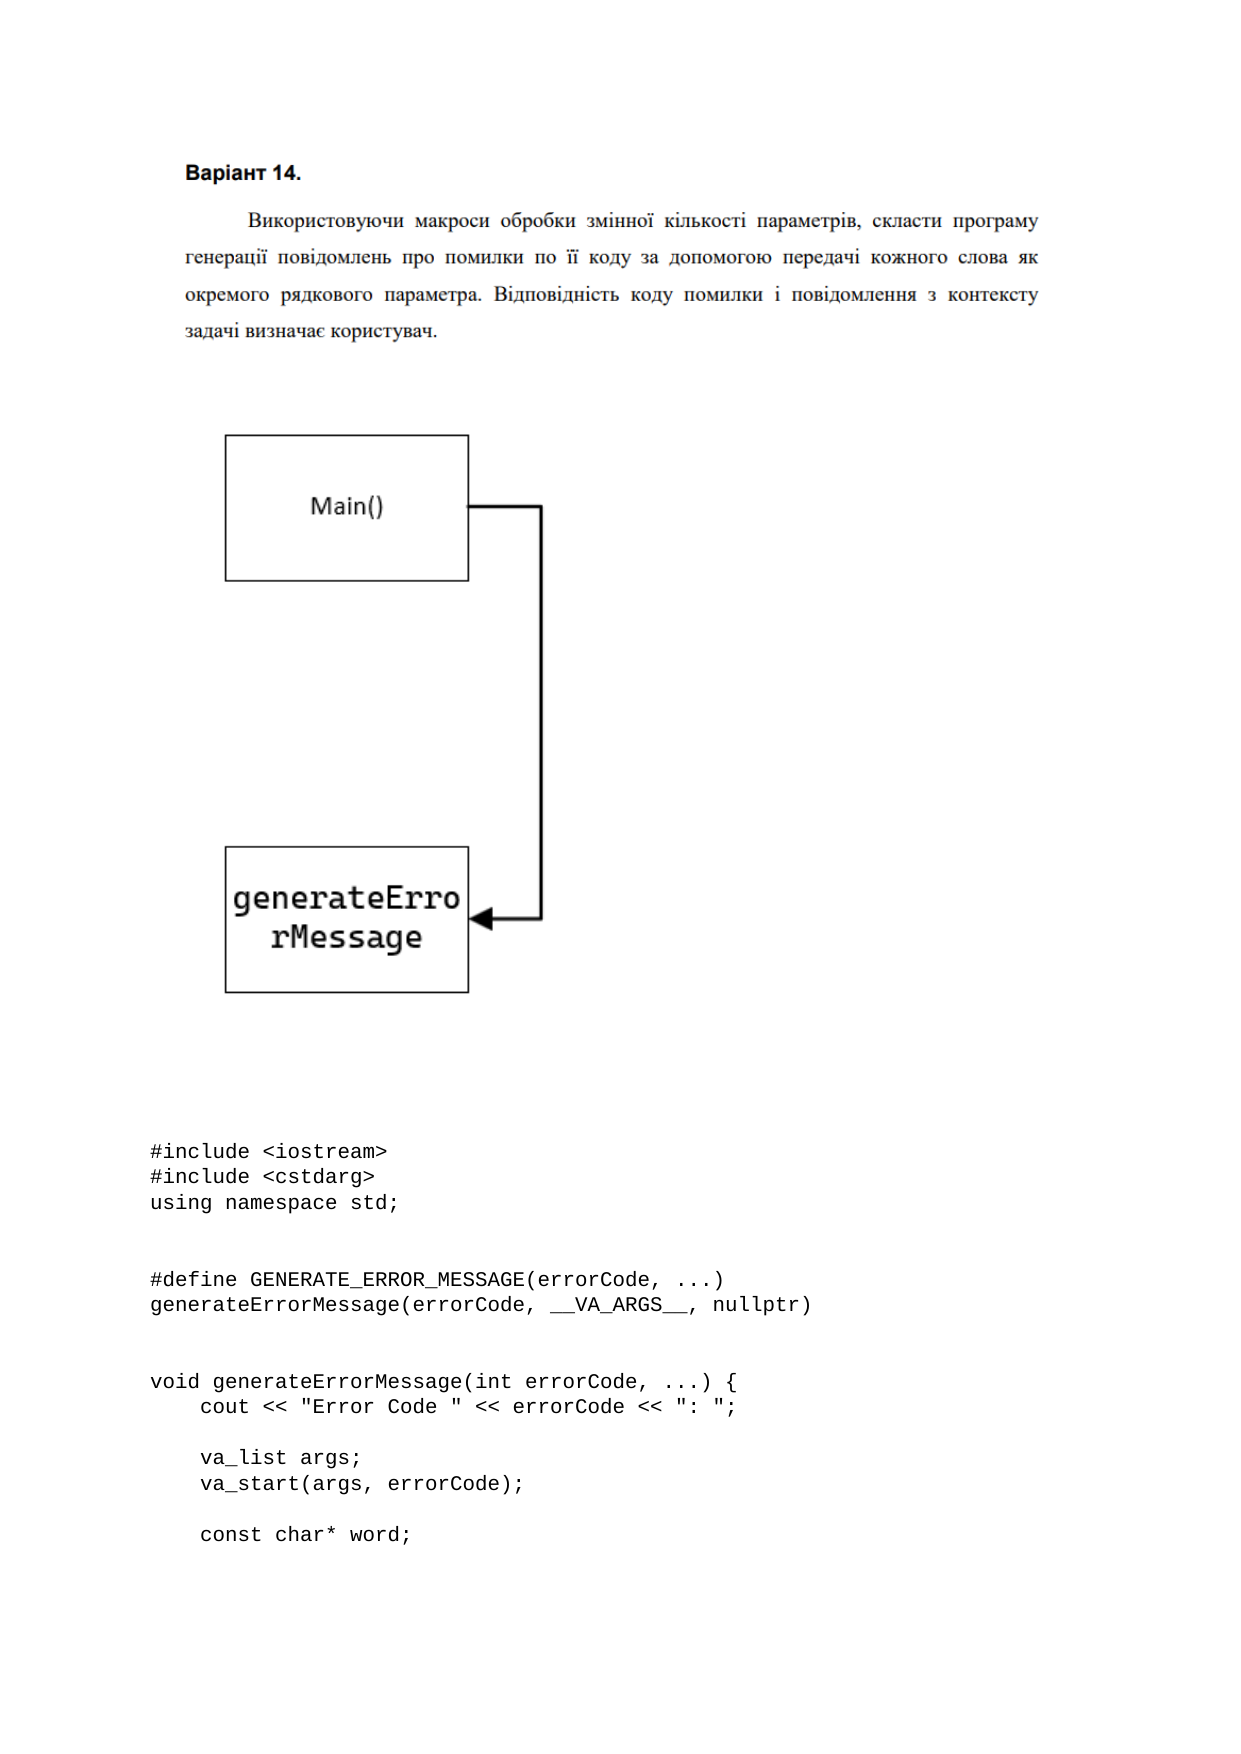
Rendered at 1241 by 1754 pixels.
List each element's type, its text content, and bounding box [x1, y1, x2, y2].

text void generateErrorMessage(int errorCode, ...) { [150, 1371, 1090, 1394]
picture [150, 150, 1091, 364]
text #include <cstdarg> [150, 1166, 1090, 1190]
text va_start(args, errorCode); [150, 1473, 1090, 1496]
text cout << "Error Code " << errorCode << ": "; [150, 1396, 1090, 1420]
text #include <iostream> [150, 1141, 1090, 1164]
picture [150, 366, 650, 1139]
text va_list args; [150, 1447, 1090, 1471]
text const char* word; [150, 1524, 1090, 1547]
text #define GENERATE_ERROR_MESSAGE(errorCode, ...) generateErrorMessage(errorCode, __VA_ARGS__, nullptr) [150, 1268, 1090, 1318]
text using namespace std; [150, 1192, 1090, 1216]
